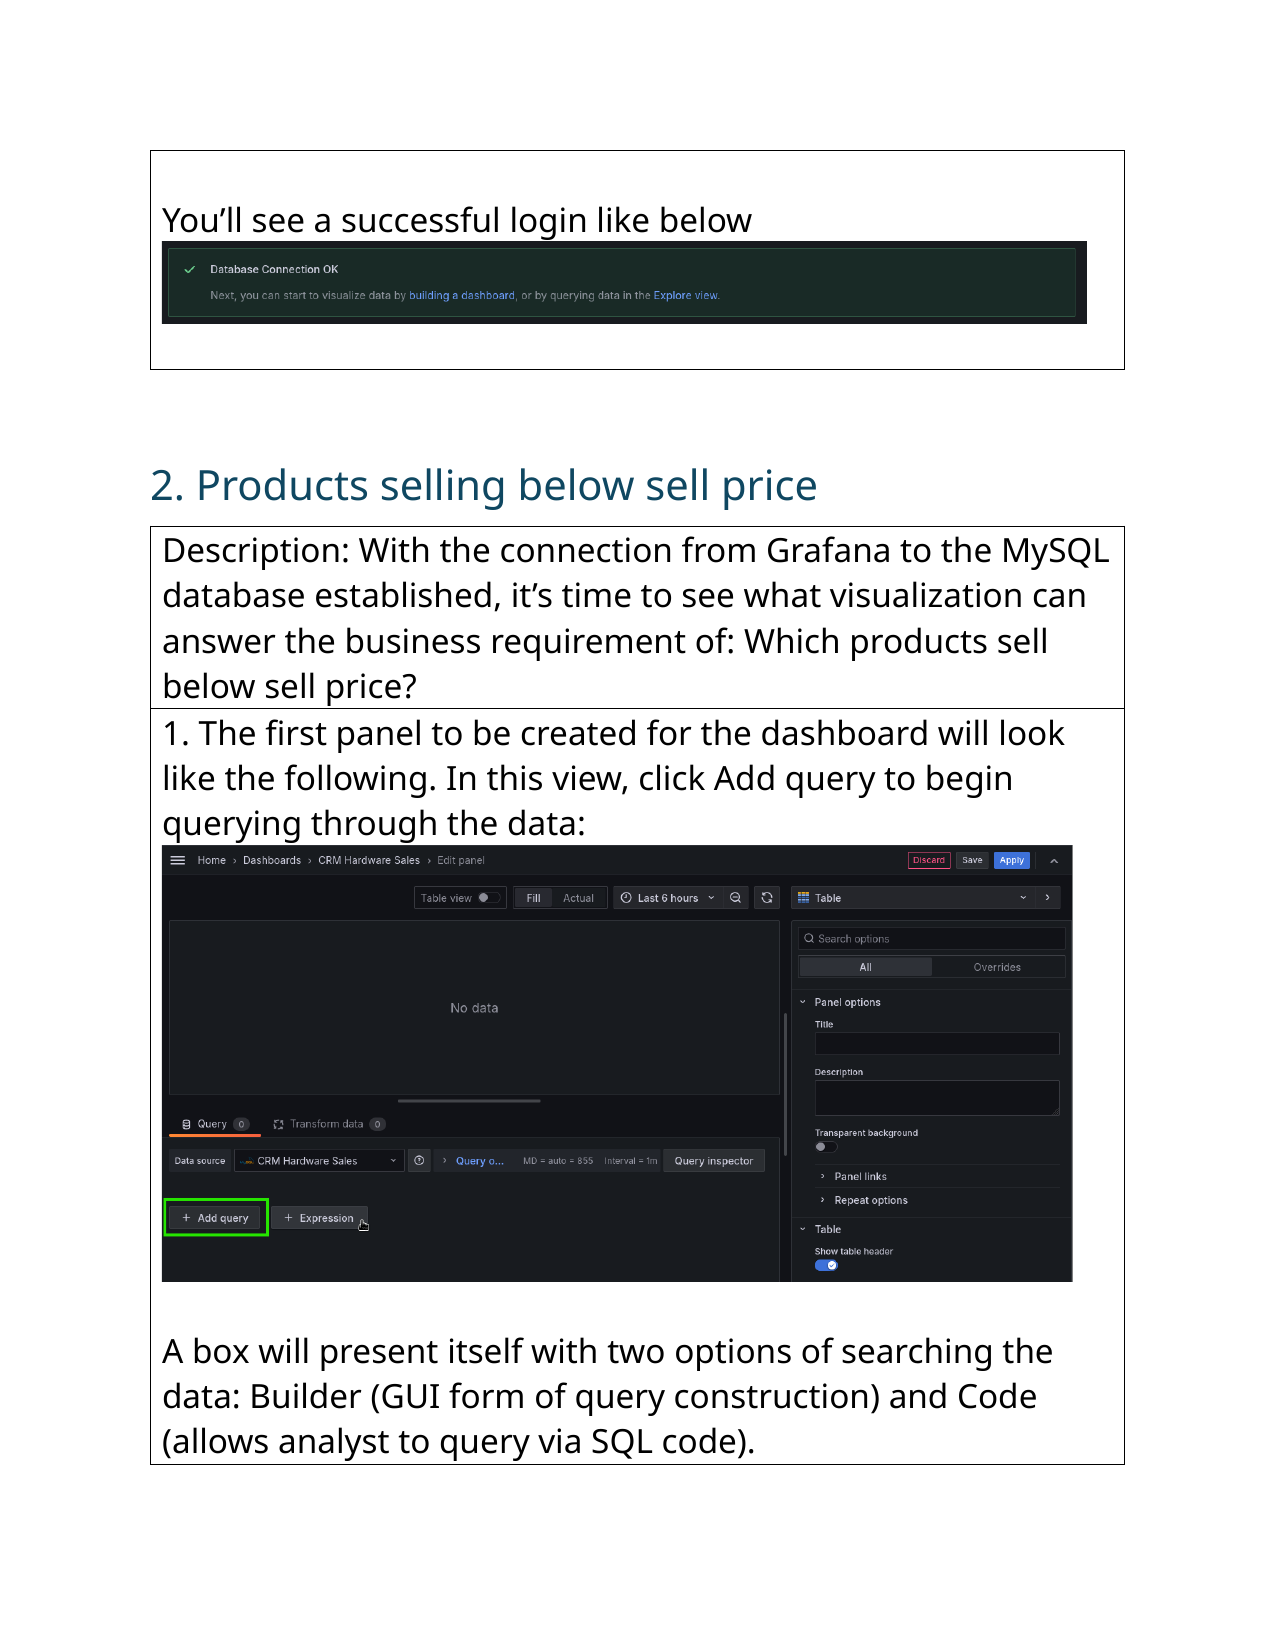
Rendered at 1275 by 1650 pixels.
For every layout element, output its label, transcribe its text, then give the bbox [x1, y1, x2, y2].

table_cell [151, 151, 1124, 368]
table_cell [151, 709, 1124, 1464]
picture [161, 241, 1087, 324]
picture [161, 845, 1073, 1282]
subtitle 2. Products selling below sell price [150, 456, 1125, 513]
table_header Description: With the connection from Grafana to the MySQL database established, it’s time to see what visualization can answer the business requirement of: Which products sell below sell price? [151, 527, 1124, 708]
